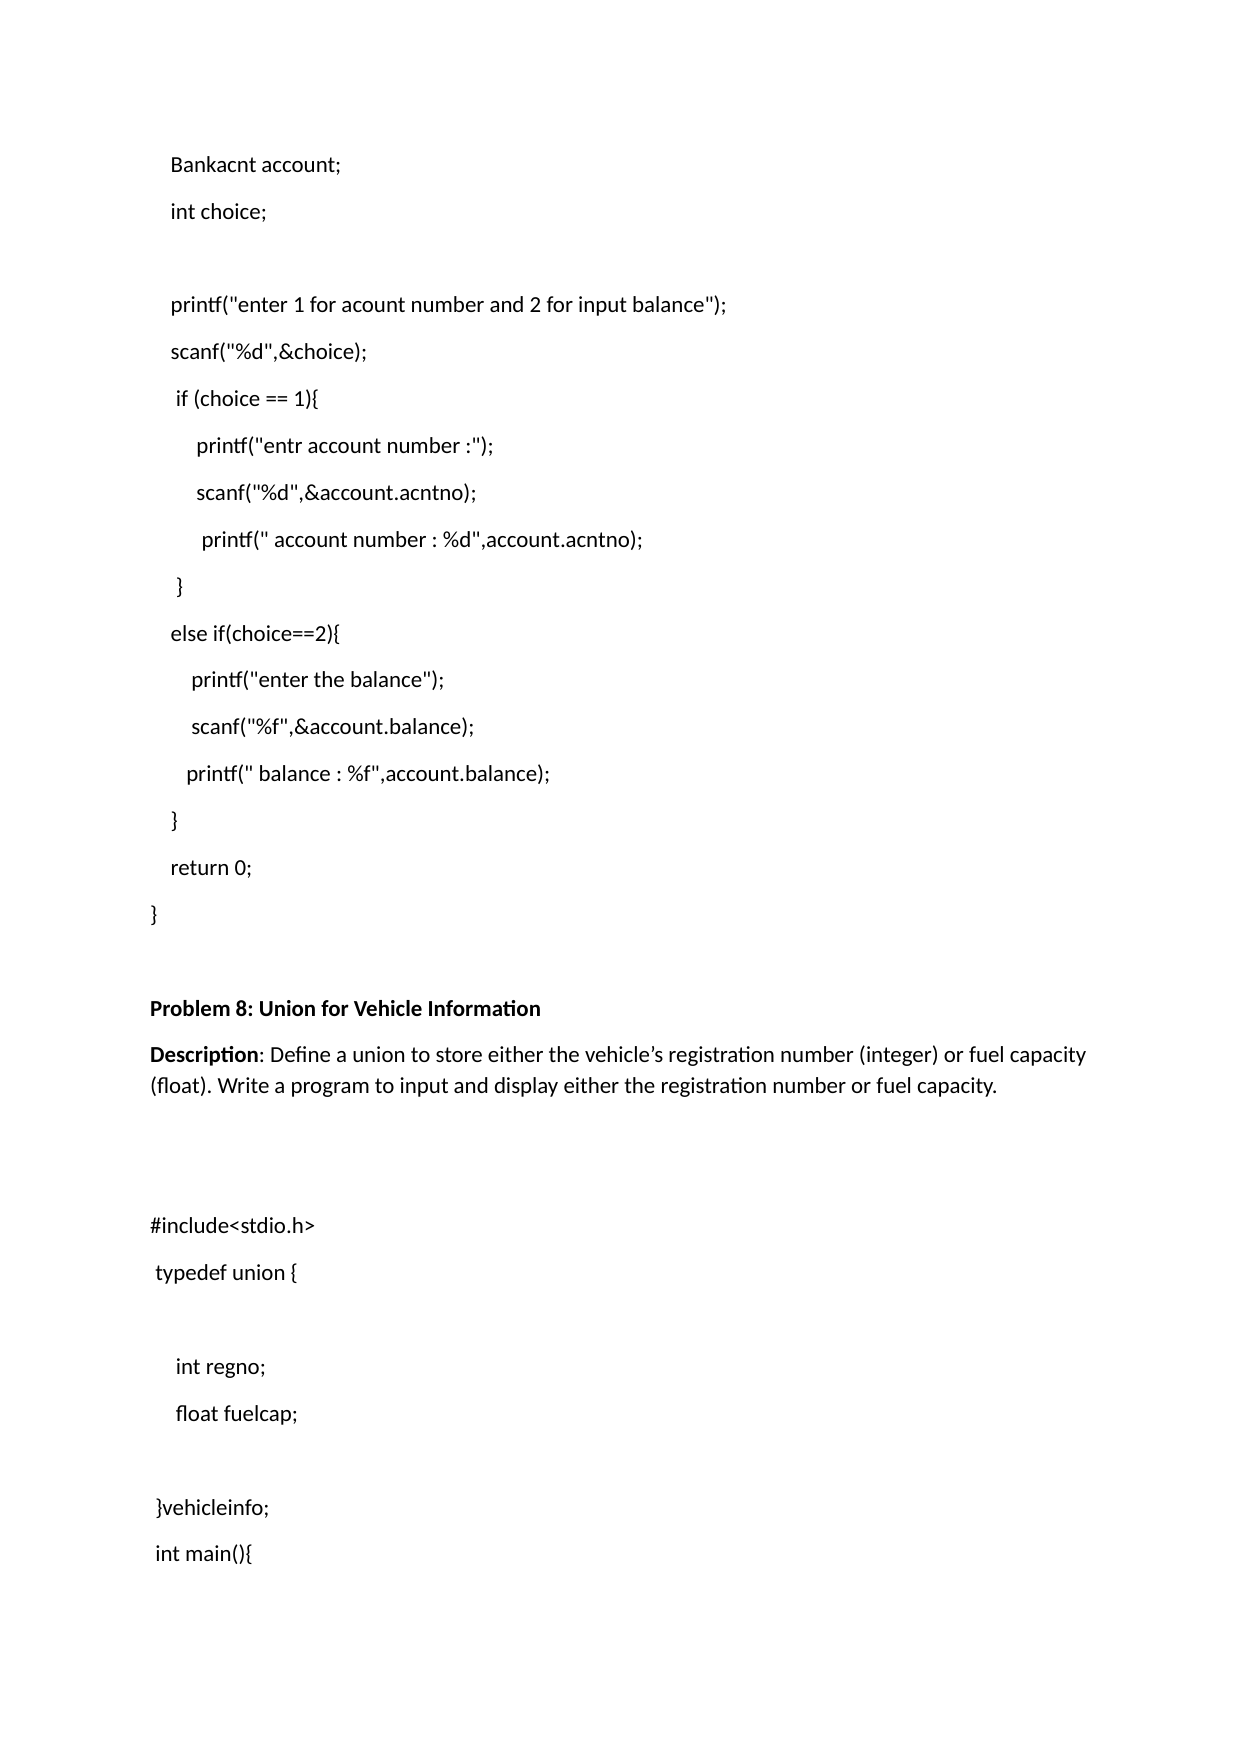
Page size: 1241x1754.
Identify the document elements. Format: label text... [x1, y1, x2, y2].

text printf(" account number : %d",account.acntno); [150, 525, 1090, 553]
text scanf("%d",&choice); [150, 337, 1090, 366]
text } [150, 572, 1090, 600]
text Bankacnt account; [150, 150, 1090, 178]
text printf("entr account number :"); [150, 431, 1090, 459]
text if (choice == 1){ [150, 384, 1090, 412]
text int choice; [150, 197, 1090, 225]
text scanf("%d",&account.acntno); [150, 478, 1090, 506]
text typedef union { [150, 1258, 1090, 1286]
text } [150, 806, 1090, 834]
text int main(){ [150, 1539, 1090, 1568]
text }vehicleinfo; [150, 1493, 1090, 1521]
text float fuelcap; [150, 1399, 1090, 1427]
text #include<stdio.h> [150, 1211, 1090, 1239]
text } [150, 900, 1090, 928]
text return 0; [150, 853, 1090, 881]
text printf(" balance : %f",account.balance); [150, 759, 1090, 787]
text else if(choice==2){ [150, 619, 1090, 647]
text Problem 8: Union for Vehicle Information [150, 994, 1090, 1022]
text printf("enter 1 for acount number and 2 for input balance"); [150, 291, 1090, 319]
text printf("enter the balance"); [150, 666, 1090, 694]
text Description: Define a union to store either the vehicle’s registration number (integer) or fuel capacity (float). Write a program to input and display either the registration number or fuel capacity. [150, 1041, 1090, 1099]
text scanf("%f",&account.balance); [150, 712, 1090, 741]
text int regno; [150, 1352, 1090, 1380]
